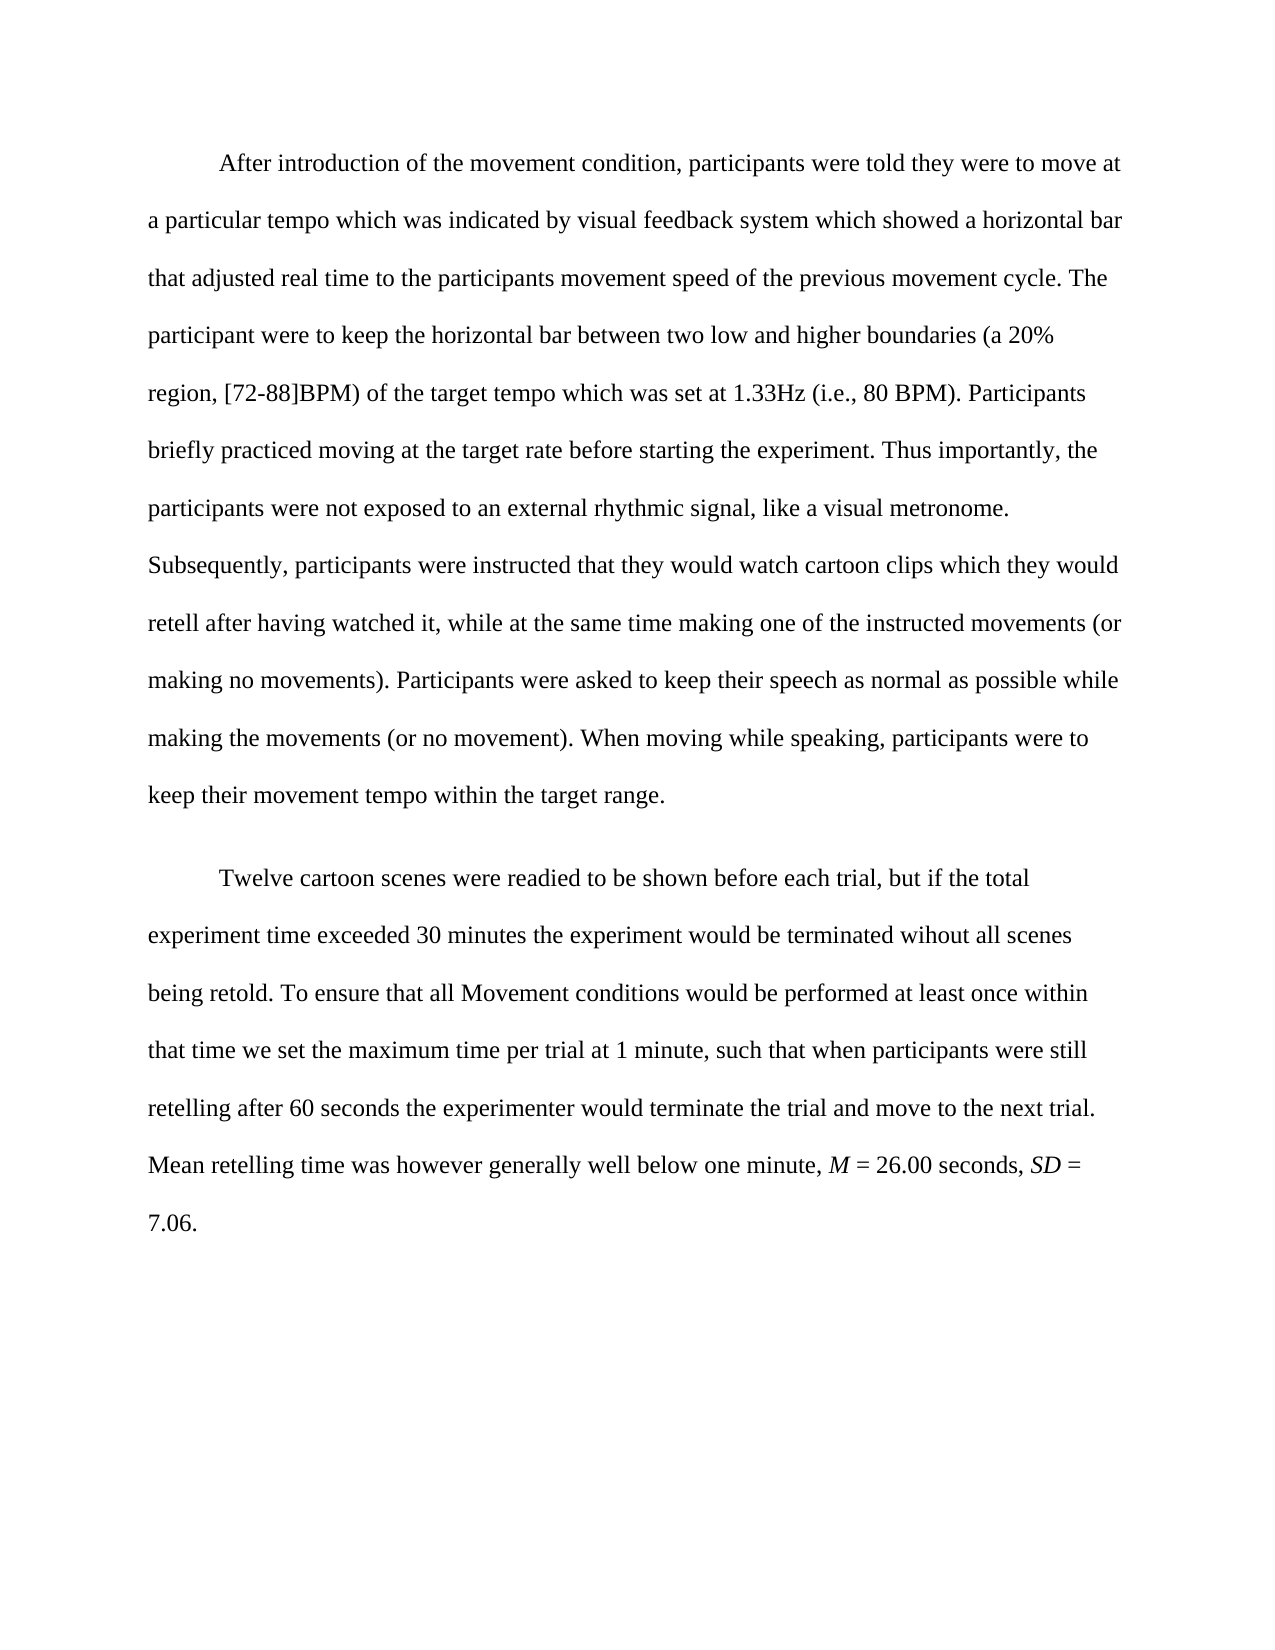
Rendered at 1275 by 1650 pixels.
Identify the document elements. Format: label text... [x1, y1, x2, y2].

text Twelve cartoon scenes were readied to be shown before each trial, but if the total experiment time exceeded 30 minutes the experiment would be terminated wihout all scenes being retold. To ensure that all Movement conditions would be performed at least once within that time we set the maximum time per trial at 1 minute, such that when participants were still retelling after 60 seconds the experimenter would terminate the trial and move to the next trial. Mean retelling time was however generally well below one minute, M = 26.00 seconds, SD = 7.06. [148, 863, 1127, 1236]
text After introduction of the movement condition, participants were told they were to move at a particular tempo which was indicated by visual feedback system which showed a horizontal bar that adjusted real time to the participants movement speed of the previous movement cycle. The participant were to keep the horizontal bar between two low and higher boundaries (a 20% region, [72-88]BPM) of the target tempo which was set at 1.33Hz (i.e., 80 BPM). Participants briefly practiced moving at the target rate before starting the experiment. Thus importantly, the participants were not exposed to an external rhythmic signal, like a visual metronome. Subsequently, participants were instructed that they would watch cartoon clips which they would retell after having watched it, while at the same time making one of the instructed movements (or making no movements). Participants were asked to keep their speech as normal as possible while making the movements (or no movement). When moving while speaking, participants were to keep their movement tempo within the target range. [148, 148, 1127, 809]
